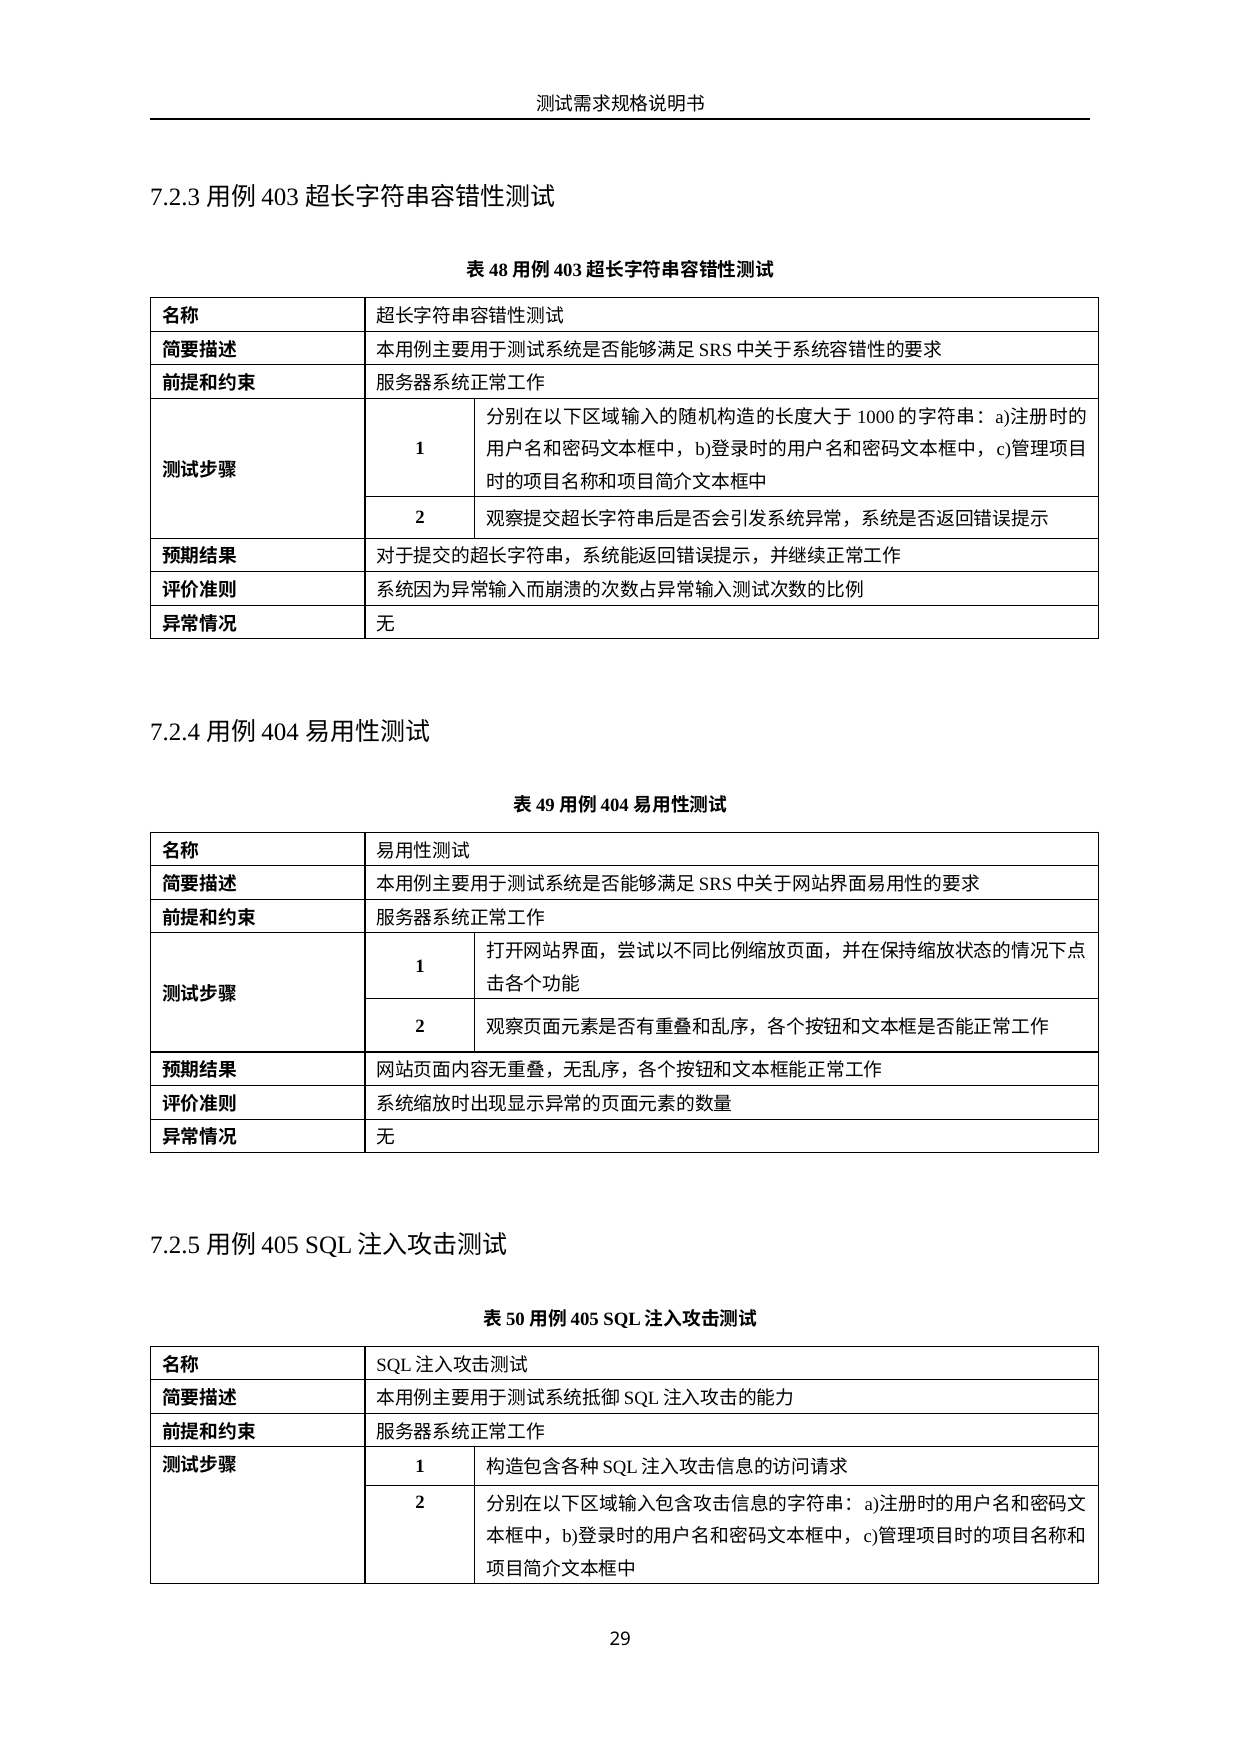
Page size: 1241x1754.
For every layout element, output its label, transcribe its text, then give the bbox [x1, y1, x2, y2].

table_cell 构造包含各种SQL注入攻击信息的访问请求 [475, 1447, 1098, 1484]
table_cell 1 [366, 933, 474, 998]
table_header 名称 [151, 298, 364, 331]
table_cell 本用例主要用于测试系统抵御SQL注入攻击的能力 [366, 1380, 1098, 1413]
table_cell 无 [366, 1120, 1098, 1152]
table_cell 对于提交的超长字符串，系统能返回错误提示，并继续正常工作 [366, 539, 1098, 571]
table_cell 预期结果 [151, 539, 364, 571]
table_cell 前提和约束 [151, 365, 364, 398]
table_cell 异常情况 [151, 606, 364, 638]
table_header 名称 [151, 833, 364, 865]
text 表50 用例405 SQL注入攻击测试 [150, 1301, 1090, 1333]
table_cell 前提和约束 [151, 900, 364, 932]
table_cell 服务器系统正常工作 [366, 900, 1098, 932]
table_cell 网站页面内容无重叠，无乱序，各个按钮和文本框能正常工作 [366, 1053, 1098, 1085]
table_cell 测试步骤 [151, 1447, 364, 1583]
table_cell 分别在以下区域输入的随机构造的长度大于1000的字符串：a)注册时的用户名和密码文本框中，b)登录时的用户名和密码文本框中，c)管理项目时的项目名称和项目简介文本框中 [475, 399, 1098, 496]
table_cell 预期结果 [151, 1053, 364, 1085]
table_cell 本用例主要用于测试系统是否能够满足SRS中关于系统容错性的要求 [366, 332, 1098, 364]
table_cell 1 [366, 1447, 474, 1484]
table_header SQL注入攻击测试 [366, 1347, 1098, 1379]
table_cell 简要描述 [151, 866, 364, 899]
table_header 名称 [151, 1347, 364, 1379]
table_cell 观察页面元素是否有重叠和乱序，各个按钮和文本框是否能正常工作 [475, 999, 1098, 1051]
table_cell 服务器系统正常工作 [366, 1414, 1098, 1446]
subtitle 7.2.5 用例405 SQL注入攻击测试 [150, 1211, 1090, 1276]
table_cell 前提和约束 [151, 1414, 364, 1446]
table_cell 1 [366, 399, 474, 496]
subtitle 7.2.4 用例404 易用性测试 [150, 697, 1090, 762]
table_cell 系统缩放时出现显示异常的页面元素的数量 [366, 1086, 1098, 1118]
table_cell 测试步骤 [151, 399, 364, 537]
table_cell 服务器系统正常工作 [366, 365, 1098, 398]
table_cell 系统因为异常输入而崩溃的次数占异常输入测试次数的比例 [366, 572, 1098, 604]
table_cell 2 [366, 999, 474, 1051]
table_cell 2 [366, 1486, 474, 1583]
table_cell 评价准则 [151, 572, 364, 604]
table_cell 本用例主要用于测试系统是否能够满足SRS中关于网站界面易用性的要求 [366, 866, 1098, 899]
table_cell 2 [366, 497, 474, 537]
table_header 超长字符串容错性测试 [366, 298, 1098, 331]
subtitle 7.2.3 用例403 超长字符串容错性测试 [150, 162, 1090, 227]
table_cell 异常情况 [151, 1120, 364, 1152]
table_cell 分别在以下区域输入包含攻击信息的字符串：a)注册时的用户名和密码文本框中，b)登录时的用户名和密码文本框中，c)管理项目时的项目名称和项目简介文本框中 [475, 1486, 1098, 1583]
text 表49 用例404 易用性测试 [150, 787, 1090, 819]
table_cell 打开网站界面，尝试以不同比例缩放页面，并在保持缩放状态的情况下点击各个功能 [475, 933, 1098, 998]
table_cell 简要描述 [151, 332, 364, 364]
table_cell 无 [366, 606, 1098, 638]
table_cell 简要描述 [151, 1380, 364, 1413]
table_header 易用性测试 [366, 833, 1098, 865]
table_cell 观察提交超长字符串后是否会引发系统异常，系统是否返回错误提示 [475, 497, 1098, 537]
table_cell 评价准则 [151, 1086, 364, 1118]
text 表48 用例403 超长字符串容错性测试 [150, 252, 1090, 284]
table_cell 测试步骤 [151, 933, 364, 1051]
